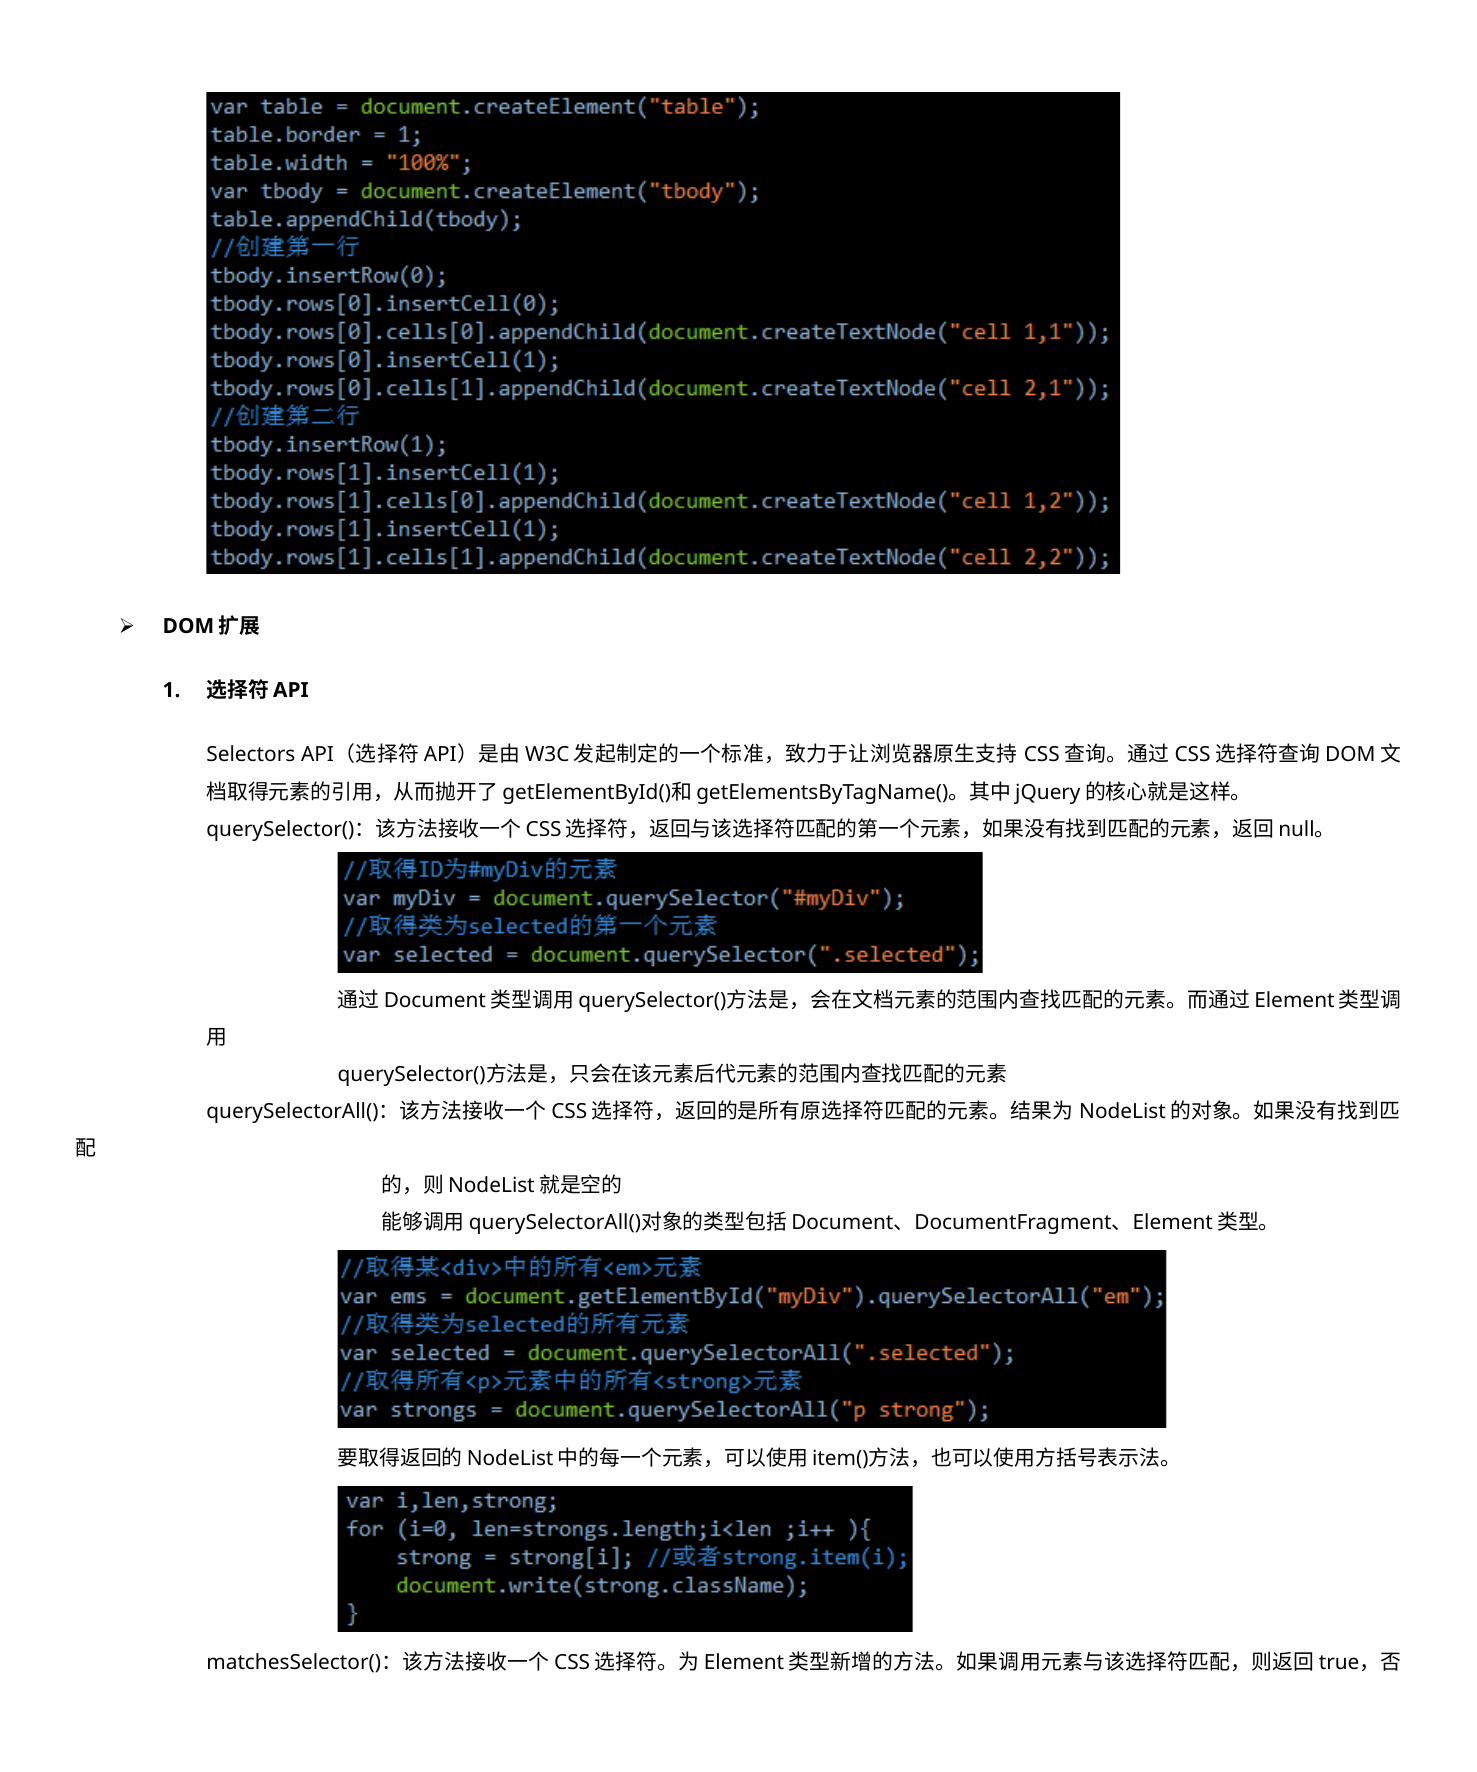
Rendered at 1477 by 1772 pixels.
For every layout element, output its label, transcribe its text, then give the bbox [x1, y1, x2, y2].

text 能够调用querySelectorAll()对象的类型包括Document、DocumentFragment、Element类型。 [75, 1204, 1401, 1237]
picture [337, 1486, 913, 1632]
picture [337, 1250, 1168, 1428]
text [75, 1644, 1401, 1677]
text querySelector()：该方法接收一个CSS选择符，返回与该选择符匹配的第一个元素，如果没有找到匹配的元素，返回null。 [206, 811, 1401, 843]
text 的，则NodeList就是空的 [337, 1167, 1401, 1200]
text querySelectorAll()：该方法接收一个CSS选择符，返回的是所有原选择符匹配的元素。结果为NodeList的对象。如果没有找到匹配 [75, 1093, 1401, 1163]
picture [206, 92, 1121, 574]
text querySelector()方法是，只会在该元素后代元素的范围内查找匹配的元素 [294, 1056, 1401, 1089]
text Selectors API（选择符API）是由W3C发起制定的一个标准，致力于让浏览器原生支持CSS查询。通过CSS选择符查询DOM文档取得元素的引用，从而抛开了getElementById()和getElementsByTagName()。其中jQuery的核心就是这样。 [206, 737, 1401, 806]
subtitle 选择符API [162, 672, 1401, 705]
picture [337, 852, 983, 973]
text 通过Document类型调用querySelector()方法是，会在文档元素的范围内查找匹配的元素。而通过Element类型调用 [206, 982, 1401, 1052]
text 要取得返回的NodeList中的每一个元素，可以使用item()方法，也可以使用方括号表示法。 [75, 1441, 1401, 1473]
subtitle DOM扩展 [119, 608, 1401, 641]
